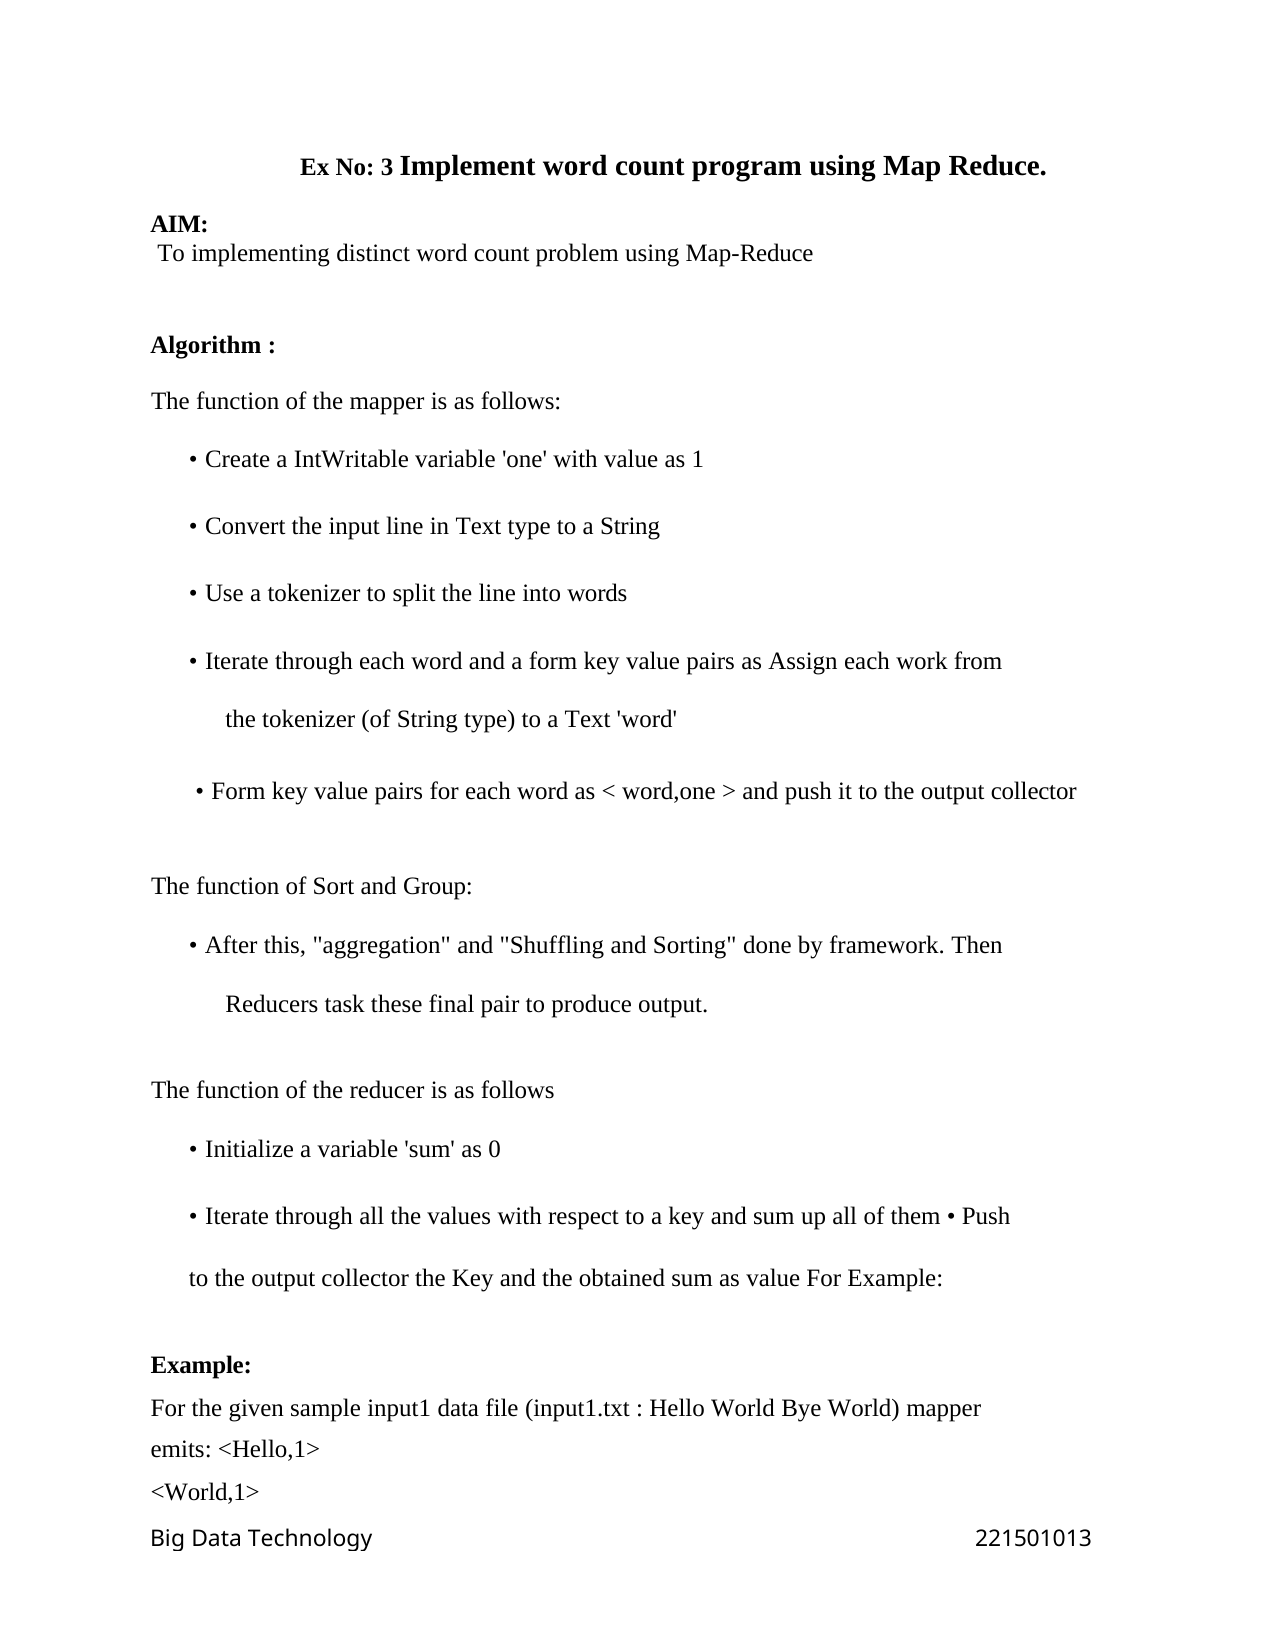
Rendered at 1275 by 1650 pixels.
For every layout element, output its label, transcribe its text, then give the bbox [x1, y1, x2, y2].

list Form key value pairs for each word as < word,one > and push it to the output collector [195, 776, 1125, 805]
title Ex No: 3 Implement word count program using Map Reduce. [300, 148, 1125, 181]
text For the given sample input1 data file (input1.txt : Hello World Bye World) mapper emits: <Hello,1> [150, 1393, 1021, 1463]
text <World,1> [150, 1477, 1125, 1506]
subtitle AIM: [150, 209, 1125, 238]
list Initialize a variable 'sum' as 0 [189, 1134, 1125, 1163]
text To implementing distinct word count problem using Map-Reduce [157, 238, 1125, 267]
list Iterate through all the values with respect to a key and sum up all of them • Push to the output collector the Key and the obtained sum as value For Example: [189, 1201, 1011, 1292]
list Create a IntWritable variable 'one' with value as 1 [189, 444, 1125, 473]
text The function of Sort and Group: [151, 871, 1125, 899]
list Iterate through each word and a form key value pairs as Assign each work from the tokenizer (of String type) to a Text 'word' [189, 646, 1037, 733]
text The function of the mapper is as follows: [151, 386, 1125, 415]
subtitle Algorithm : [150, 330, 1125, 358]
subtitle Example: [150, 1351, 1125, 1379]
text The function of the reducer is as follows [151, 1075, 1125, 1104]
list Convert the input line in Text type to a String [189, 511, 1125, 540]
list After this, "aggregation" and "Shuffling and Sorting" done by framework. Then Reducers task these final pair to produce output. [189, 930, 1101, 1017]
list Use a tokenizer to split the line into words [189, 578, 1125, 607]
